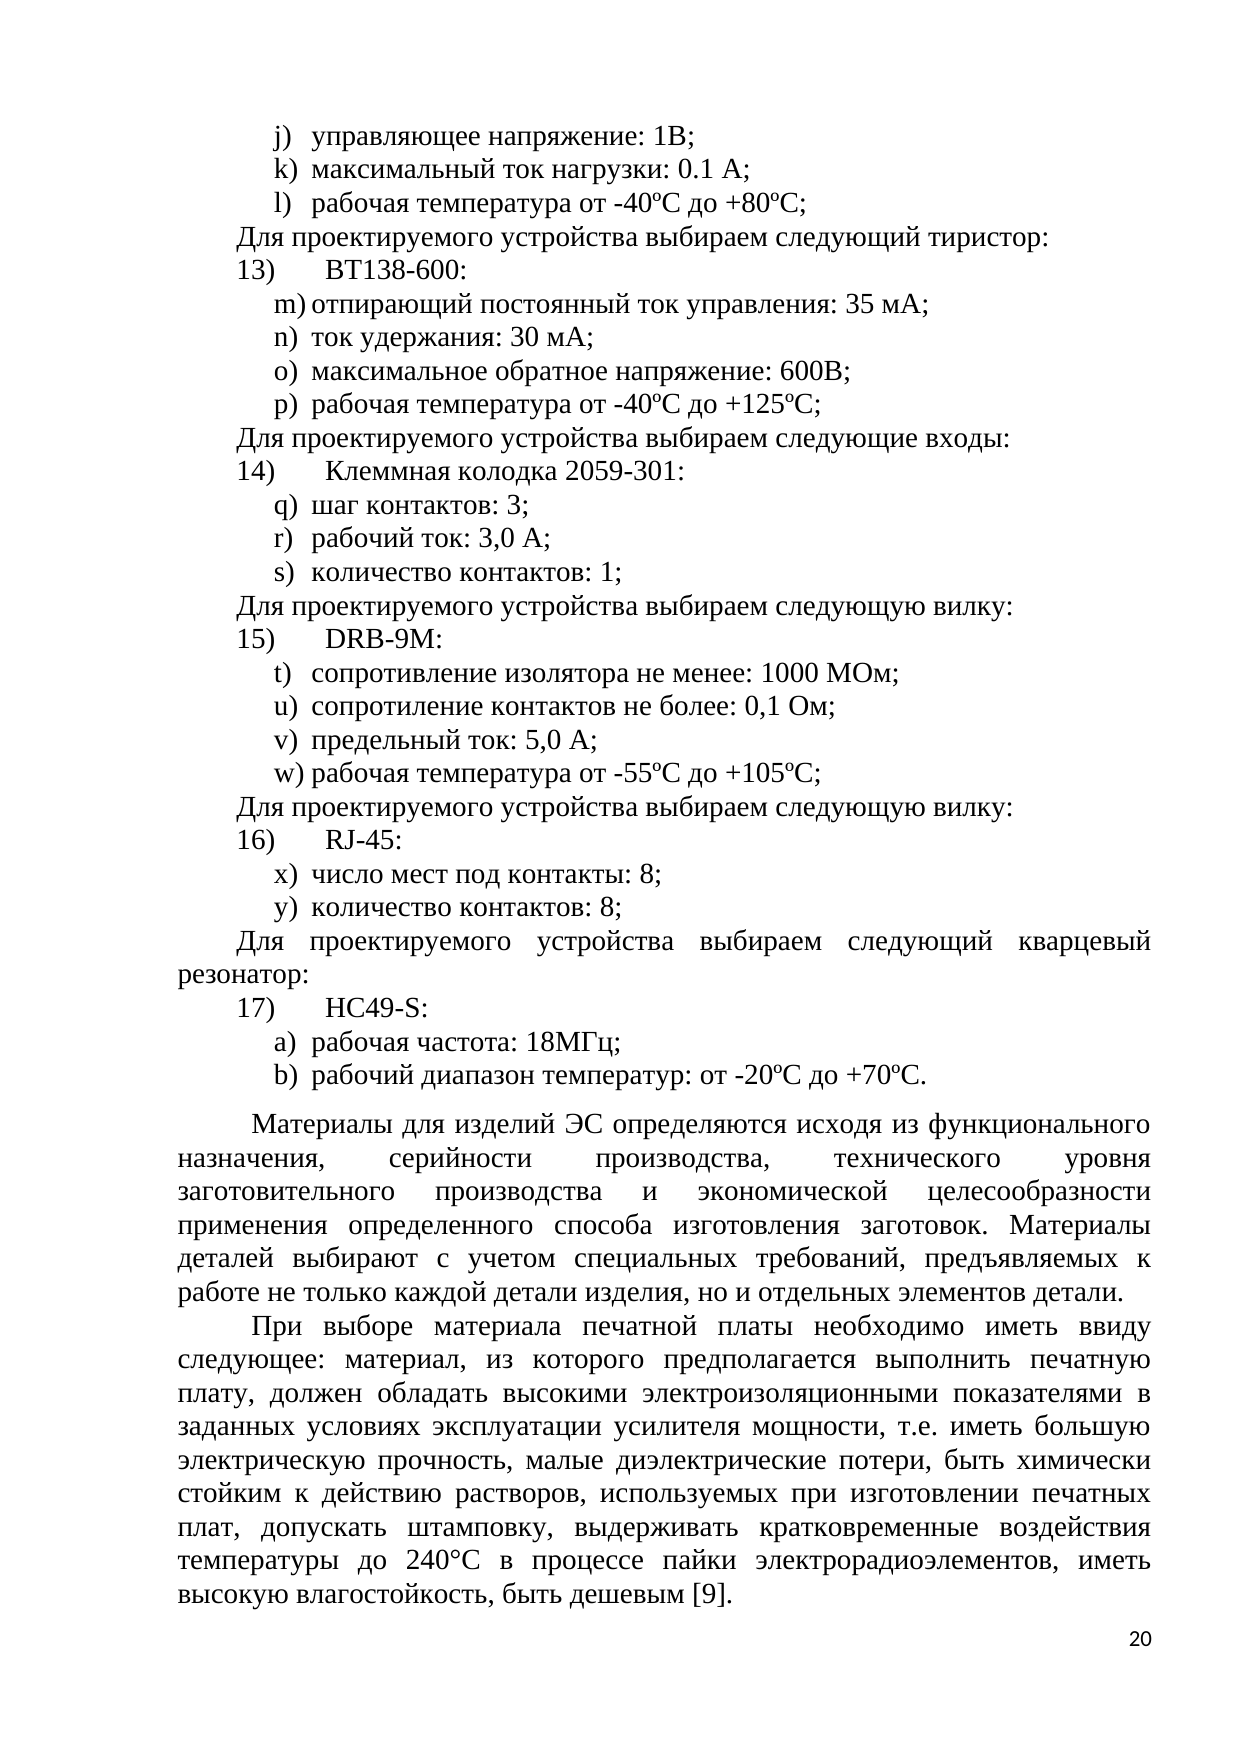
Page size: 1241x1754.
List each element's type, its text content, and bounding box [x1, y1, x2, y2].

text При выборе материала печатной платы необходимо иметь ввиду следующее: материал, из которого предполагается выполнить печатную плату, должен обладать высокими электроизоляционными показателями в заданных условиях эксплуатации усилителя мощности, т.е. иметь большую электрическую прочность, малые диэлектрические потери, быть химически стойким к действию растворов, используемых при изготовлении печатных плат, допускать штамповку, выдерживать кратковременные воздействия температуры до 240°С в процессе пайки электрорадиоэлементов, иметь высокую влагостойкость, быть дешевым [9]. [177, 1308, 1152, 1609]
list управляющее напряжение: 1В; [274, 118, 1152, 152]
list отпирающий постоянный ток управления: 35 мА; [274, 286, 1152, 319]
list Для проектируемого устройства выбираем следующий кварцевый резонатор: [177, 923, 1152, 990]
text Материалы для изделий ЭС определяются исходя из функционального назначения, серийности производства, технического уровня заготовительного производства и экономической целесообразности применения определенного способа изготовления заготовок. Материалы деталей выбирают с учетом специальных требований, предъявляемых к работе не только каждой детали изделия, но и отдельных элементов детали. [177, 1106, 1152, 1308]
list число мест под контакты: 8; [274, 856, 1152, 889]
list RJ-45: [236, 822, 1152, 856]
list рабочая частота: 18MГц; [274, 1024, 1152, 1057]
list рабочий ток: 3,0 А; [274, 521, 1152, 554]
list количество контактов: 8; [274, 889, 1152, 923]
list предельный ток: 5,0 А; [274, 722, 1152, 755]
list максимальный ток нагрузки: 0.1 А; [274, 152, 1152, 185]
list Для проектируемого устройства выбираем следующие входы: [177, 420, 1152, 453]
list сопротивление изолятора не менее: 1000 МОм; [274, 655, 1152, 688]
list Для проектируемого устройства выбираем следующий тиристор: [177, 219, 1152, 252]
list сопротиление контактов не более: 0,1 Ом; [274, 688, 1152, 722]
list рабочая температура от -55ºС до +105ºС; [274, 755, 1152, 789]
list Для проектируемого устройства выбираем следующую вилку: [177, 588, 1152, 621]
list DRB-9M: [236, 621, 1152, 655]
list ток удержания: 30 мА; [274, 319, 1152, 353]
list Клеммная колодка 2059-301: [236, 453, 1152, 487]
list Для проектируемого устройства выбираем следующую вилку: [177, 789, 1152, 822]
list рабочая температура от -40ºС до +80ºС; [274, 185, 1152, 219]
list рабочая температура от -40ºС до +125ºС; [274, 386, 1152, 420]
list BT138-600: [236, 252, 1152, 286]
list HC49-S: [236, 990, 1152, 1024]
list шаг контактов: 3; [274, 487, 1152, 521]
list рабочий диапазон температур: от -20ºС до +70ºС. [274, 1057, 1152, 1091]
list количество контактов: 1; [274, 554, 1152, 588]
list максимальное обратное напряжение: 600В; [274, 353, 1152, 386]
